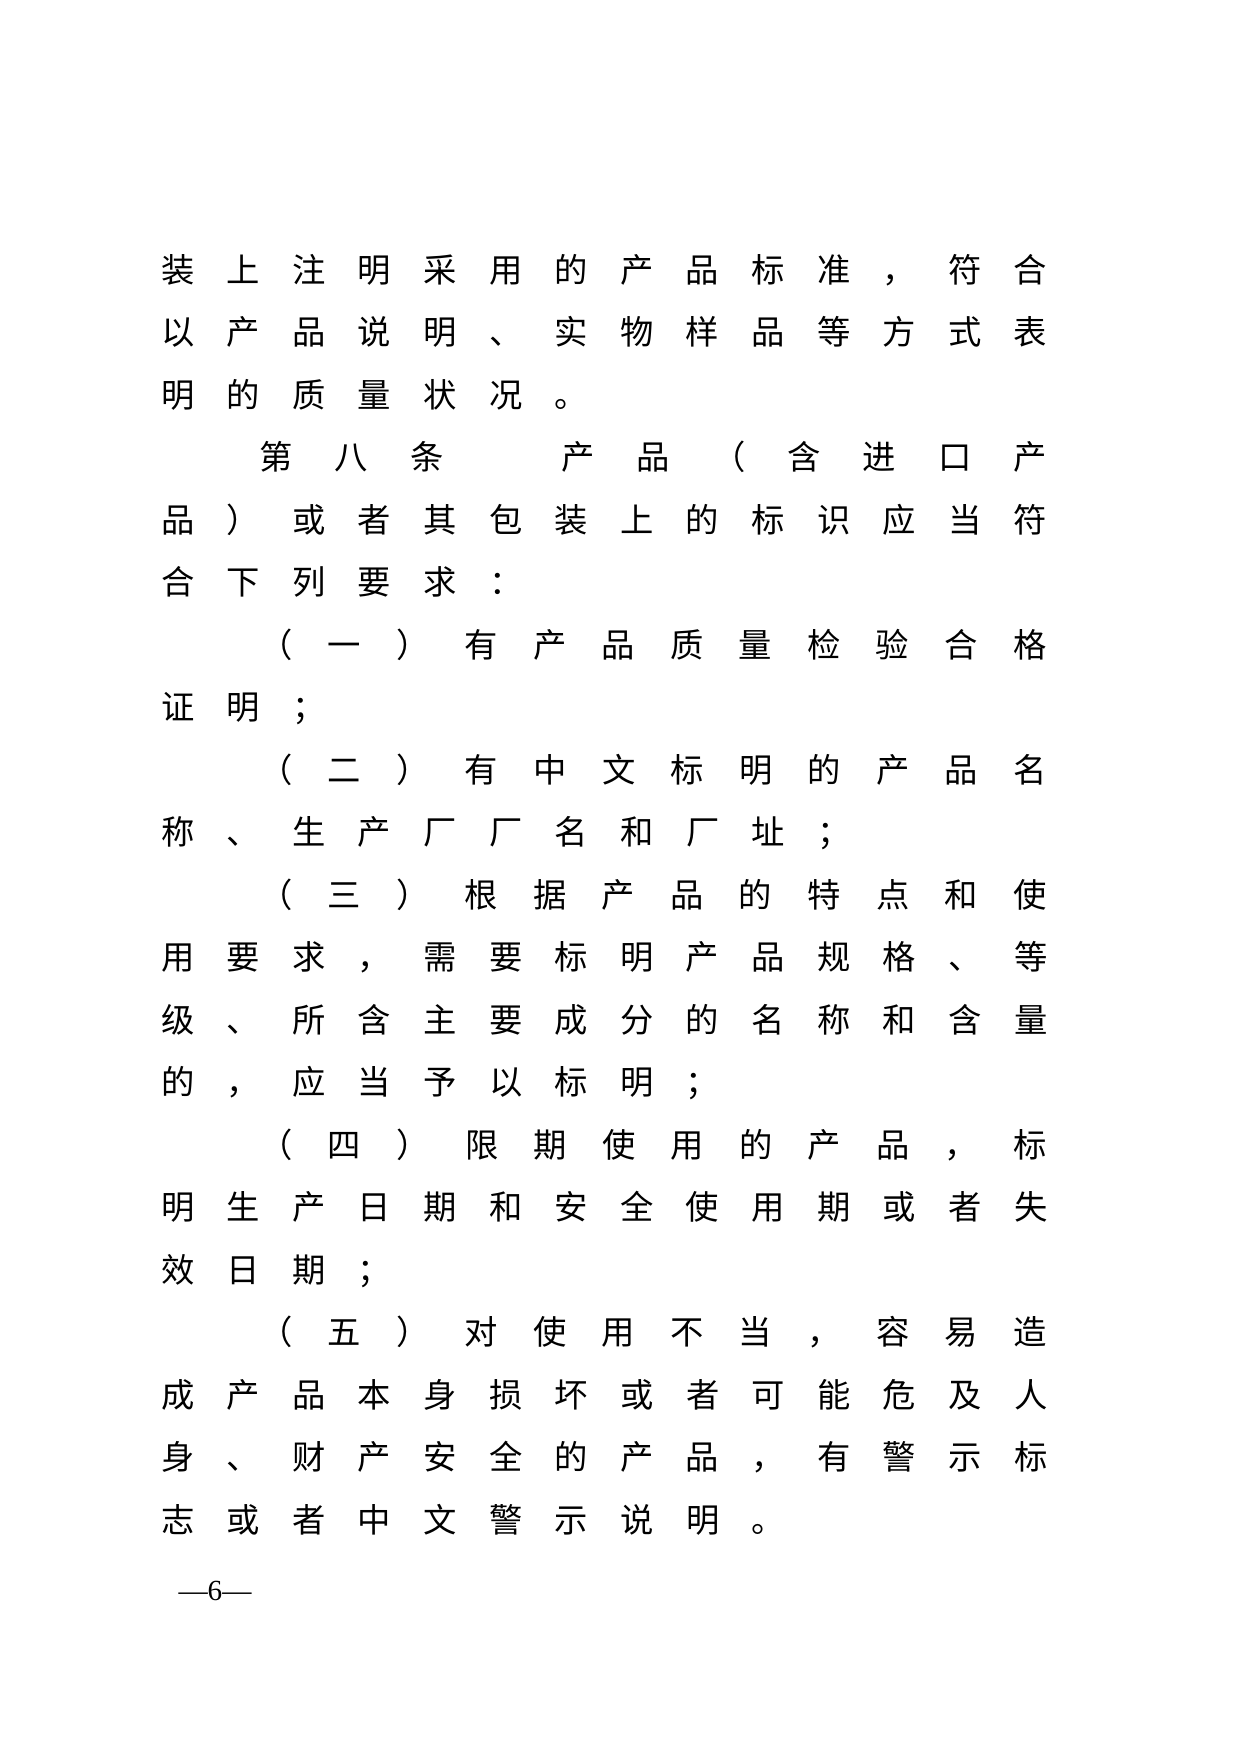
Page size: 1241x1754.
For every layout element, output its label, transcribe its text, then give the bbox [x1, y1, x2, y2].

text （一）有产品质量检验合格证明； [161, 611, 1079, 736]
text （四）限期使用的产品，标明生产日期和安全使用期或者失效日期； [161, 1111, 1079, 1299]
text （三）根据产品的特点和使用要求，需要标明产品规格、等级、所含主要成分的名称和含量的，应当予以标明； [161, 861, 1079, 1111]
text （二）有中文标明的产品名称、生产厂厂名和厂址； [161, 736, 1079, 861]
text （五）对使用不当，容易造成产品本身损坏或者可能危及人身、财产安全的产品，有警示标志或者中文警示说明。 [161, 1299, 1079, 1549]
text 第八条 产品（含进口产品）或者其包装上的标识应当符合下列要求： [161, 424, 1079, 611]
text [161, 236, 1079, 424]
